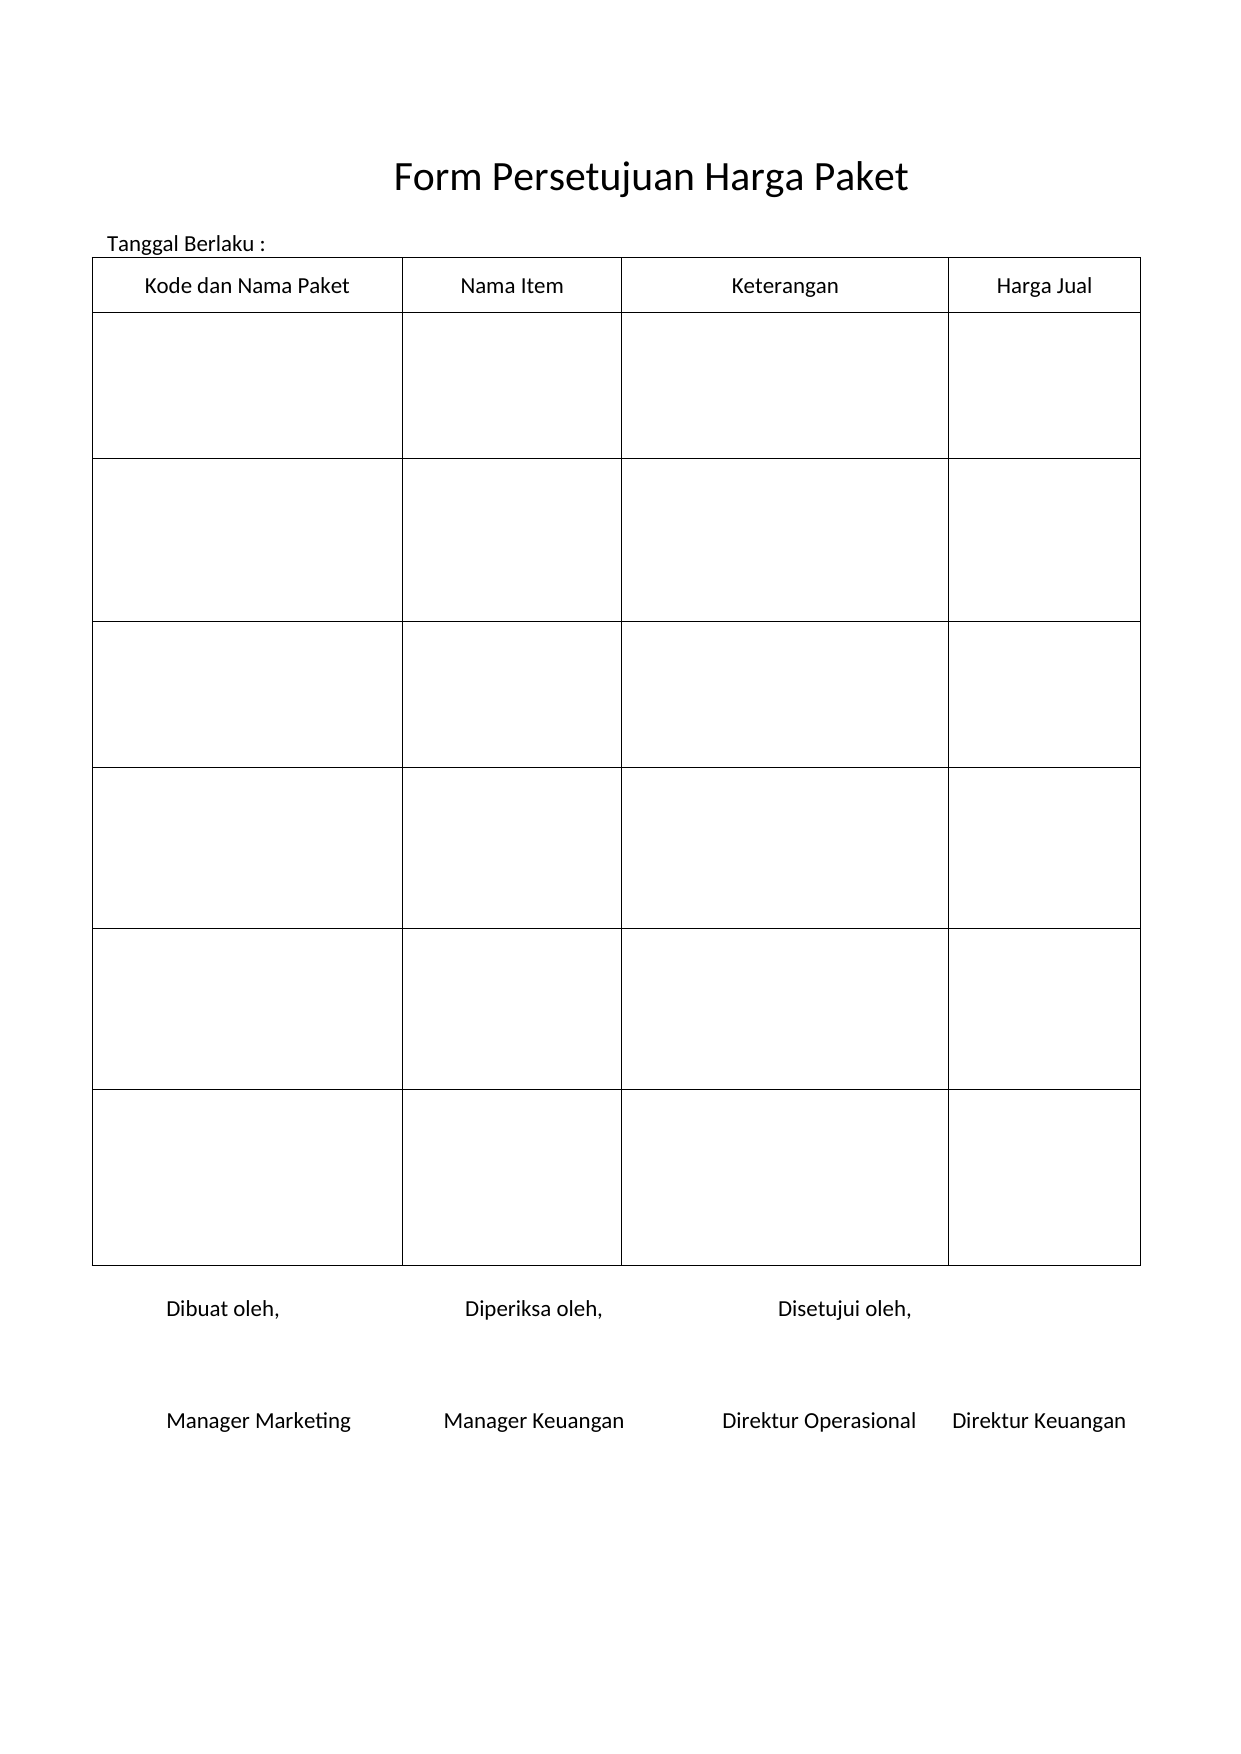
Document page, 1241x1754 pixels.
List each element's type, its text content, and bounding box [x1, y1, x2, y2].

table_cell [403, 622, 621, 767]
table_cell [403, 768, 621, 928]
table_cell [403, 313, 621, 458]
table_header Harga Jual [949, 258, 1140, 312]
table_cell [949, 459, 1140, 621]
table_header Kode dan Nama Paket [93, 258, 402, 312]
text Tanggal Berlaku : [107, 229, 1137, 257]
table_header Keterangan [622, 258, 948, 312]
table_header Nama Item [403, 258, 621, 312]
table_cell [949, 622, 1140, 767]
table_cell [403, 929, 621, 1089]
text Form Persetujuan Harga Paket [166, 150, 1137, 201]
table_cell [622, 313, 948, 458]
table_cell [93, 1090, 402, 1265]
table_cell [93, 929, 402, 1089]
table_cell [622, 768, 948, 928]
table_cell [93, 768, 402, 928]
table_cell [622, 929, 948, 1089]
table_cell [949, 929, 1140, 1089]
table_cell [949, 768, 1140, 928]
table_cell [93, 622, 402, 767]
table_cell [622, 459, 948, 621]
table_cell [949, 313, 1140, 458]
table_cell [93, 459, 402, 621]
table_cell [622, 1090, 948, 1265]
table_cell [949, 1090, 1140, 1265]
text Dibuat oleh, Diperiksa oleh, Disetujui oleh, [166, 1294, 1137, 1322]
table_cell [622, 622, 948, 767]
table_cell [403, 1090, 621, 1265]
text Manager Marketing Manager Keuangan Direktur Operasional Direktur Keuangan [166, 1406, 1137, 1434]
table_cell [403, 459, 621, 621]
table_cell [93, 313, 402, 458]
